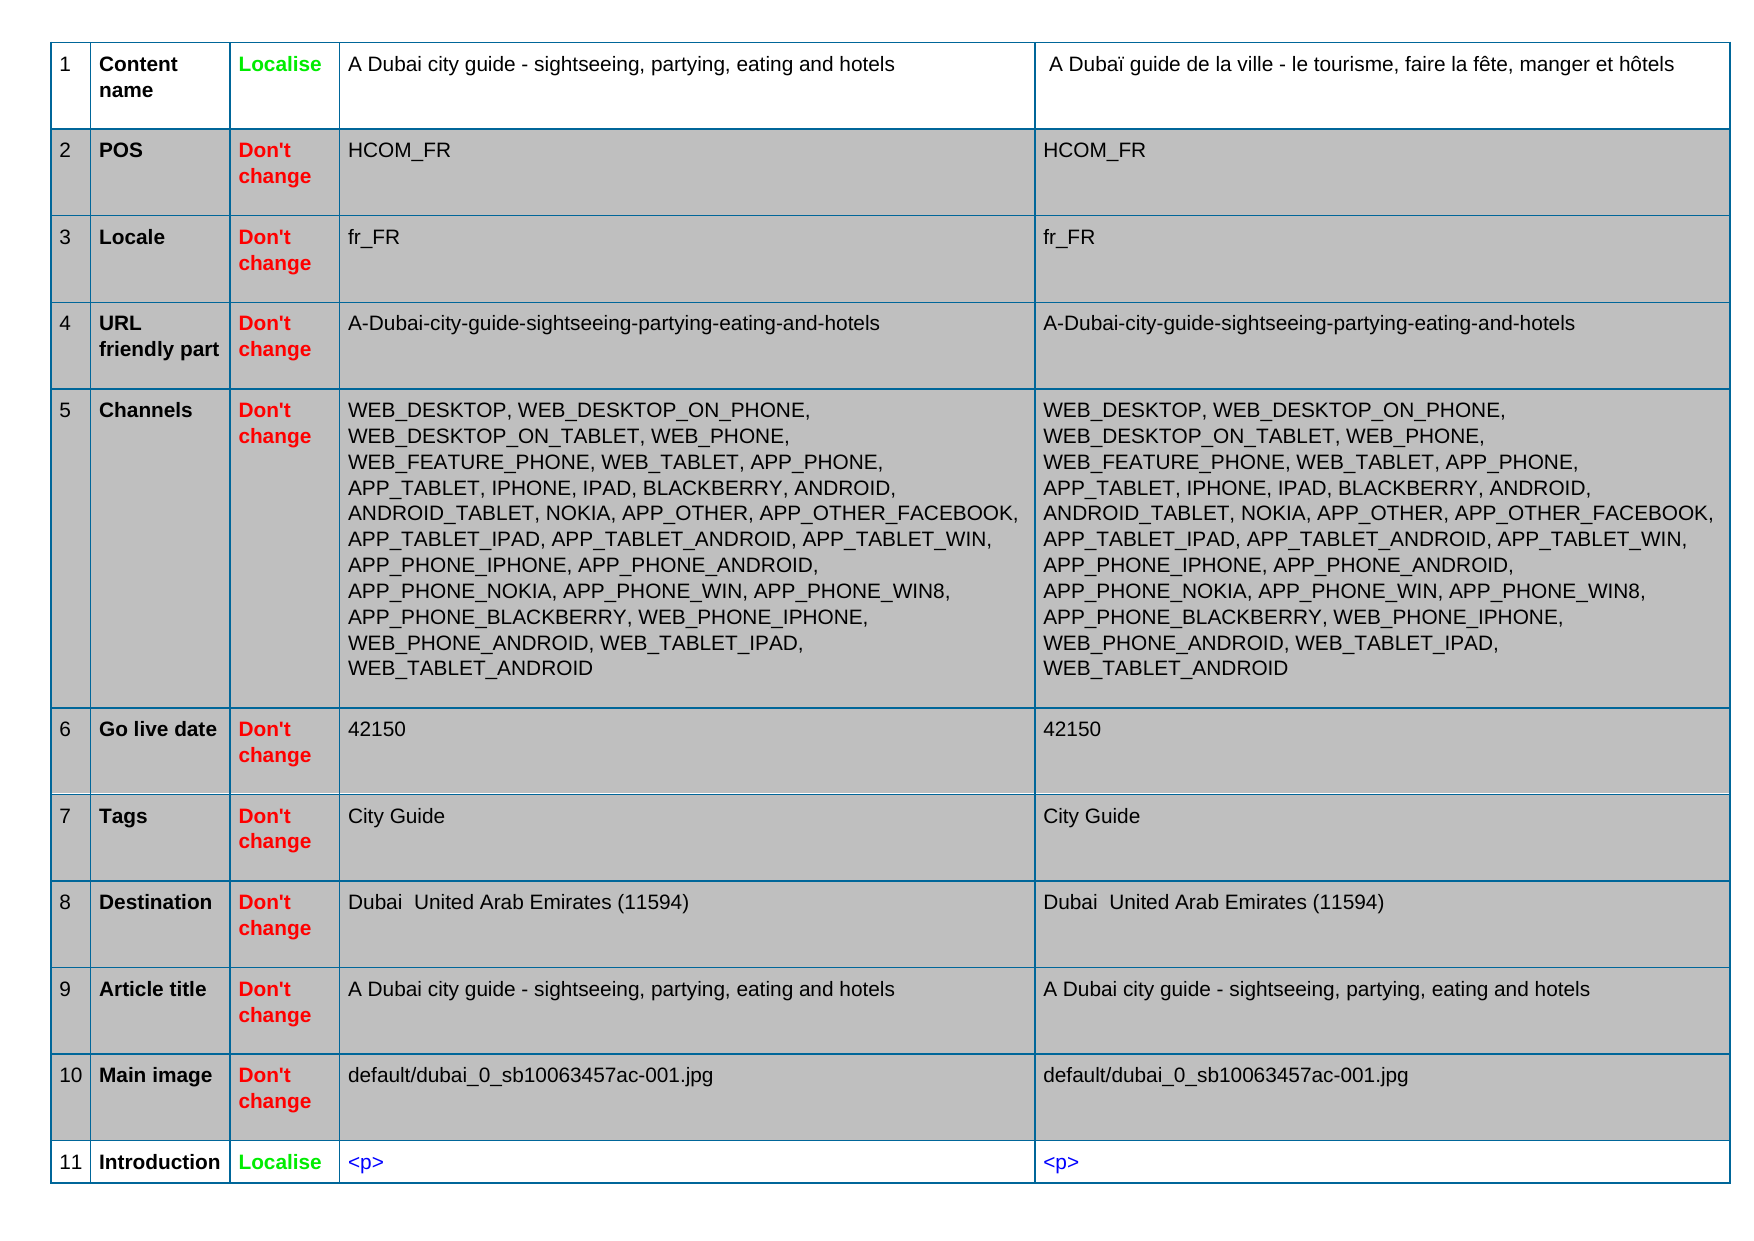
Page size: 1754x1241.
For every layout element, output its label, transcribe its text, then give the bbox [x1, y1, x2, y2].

table_header A Dubaï guide de la ville - le tourisme, faire la fête, manger et hôtels [1036, 43, 1729, 128]
table_cell Locale [91, 216, 229, 301]
table_cell 9 [52, 968, 90, 1053]
table_cell 42150 [340, 709, 1034, 793]
table_cell Don't change [231, 882, 339, 967]
table_cell 11 [52, 1141, 90, 1182]
table_cell City Guide [340, 795, 1034, 880]
table_cell 7 [52, 795, 90, 880]
table_cell Dubai United Arab Emirates (11594) [1036, 882, 1729, 967]
table_cell 4 [52, 303, 90, 388]
table_cell A Dubai city guide - sightseeing, partying, eating and hotels [340, 968, 1034, 1053]
table_cell default/dubai_0_sb10063457ac-001.jpg [340, 1055, 1034, 1140]
table_cell Don't change [231, 216, 339, 301]
table_cell Dubai United Arab Emirates (11594) [340, 882, 1034, 967]
table_cell Don't change [231, 709, 339, 793]
table_cell WEB_DESKTOP, WEB_DESKTOP_ON_PHONE, WEB_DESKTOP_ON_TABLET, WEB_PHONE, WEB_FEATURE_PHONE, WEB_TABLET, APP_PHONE, APP_TABLET, IPHONE, IPAD, BLACKBERRY, ANDROID, ANDROID_TABLET, NOKIA, APP_OTHER, APP_OTHER_FACEBOOK, APP_TABLET_IPAD, APP_TABLET_ANDROID, APP_TABLET_WIN, APP_PHONE_IPHONE, APP_PHONE_ANDROID, APP_PHONE_NOKIA, APP_PHONE_WIN, APP_PHONE_WIN8, APP_PHONE_BLACKBERRY, WEB_PHONE_IPHONE, WEB_PHONE_ANDROID, WEB_TABLET_IPAD, WEB_TABLET_ANDROID [340, 390, 1034, 707]
table_cell A-Dubai-city-guide-sightseeing-partying-eating-and-hotels [1036, 303, 1729, 388]
table_cell A Dubai city guide - sightseeing, partying, eating and hotels [1036, 968, 1729, 1053]
table_cell fr_FR [1036, 216, 1729, 301]
table_cell A-Dubai-city-guide-sightseeing-partying-eating-and-hotels [340, 303, 1034, 388]
table_cell 6 [52, 709, 90, 793]
table_cell City Guide [1036, 795, 1729, 880]
table_cell 10 [52, 1055, 90, 1140]
table_cell Destination [91, 882, 229, 967]
table_header Content name [91, 43, 229, 128]
table_cell HCOM_FR [1036, 130, 1729, 215]
table_cell Article title [91, 968, 229, 1053]
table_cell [1036, 1141, 1729, 1182]
table_cell Don't change [231, 795, 339, 880]
table_cell Don't change [231, 390, 339, 707]
table_cell 2 [52, 130, 90, 215]
table_cell Don't change [231, 968, 339, 1053]
table_cell Don't change [231, 130, 339, 215]
table_cell Localise [231, 1141, 339, 1182]
table_cell 5 [52, 390, 90, 707]
table_header Localise [231, 43, 339, 128]
table_cell 3 [52, 216, 90, 301]
table_cell WEB_DESKTOP, WEB_DESKTOP_ON_PHONE, WEB_DESKTOP_ON_TABLET, WEB_PHONE, WEB_FEATURE_PHONE, WEB_TABLET, APP_PHONE, APP_TABLET, IPHONE, IPAD, BLACKBERRY, ANDROID, ANDROID_TABLET, NOKIA, APP_OTHER, APP_OTHER_FACEBOOK, APP_TABLET_IPAD, APP_TABLET_ANDROID, APP_TABLET_WIN, APP_PHONE_IPHONE, APP_PHONE_ANDROID, APP_PHONE_NOKIA, APP_PHONE_WIN, APP_PHONE_WIN8, APP_PHONE_BLACKBERRY, WEB_PHONE_IPHONE, WEB_PHONE_ANDROID, WEB_TABLET_IPAD, WEB_TABLET_ANDROID [1036, 390, 1729, 707]
table_cell Main image [91, 1055, 229, 1140]
table_cell URL friendly part [91, 303, 229, 388]
table_cell HCOM_FR [340, 130, 1034, 215]
table_cell POS [91, 130, 229, 215]
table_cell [340, 1141, 1034, 1182]
table_cell 42150 [1036, 709, 1729, 793]
table_cell Introduction [91, 1141, 229, 1182]
table_cell Don't change [231, 1055, 339, 1140]
table_cell Don't change [231, 303, 339, 388]
table_cell Go live date [91, 709, 229, 793]
table_cell Tags [91, 795, 229, 880]
table_cell fr_FR [340, 216, 1034, 301]
table_cell 8 [52, 882, 90, 967]
table_header A Dubai city guide - sightseeing, partying, eating and hotels [340, 43, 1034, 128]
table_header 1 [52, 43, 90, 128]
table_cell default/dubai_0_sb10063457ac-001.jpg [1036, 1055, 1729, 1140]
table_cell Channels [91, 390, 229, 707]
